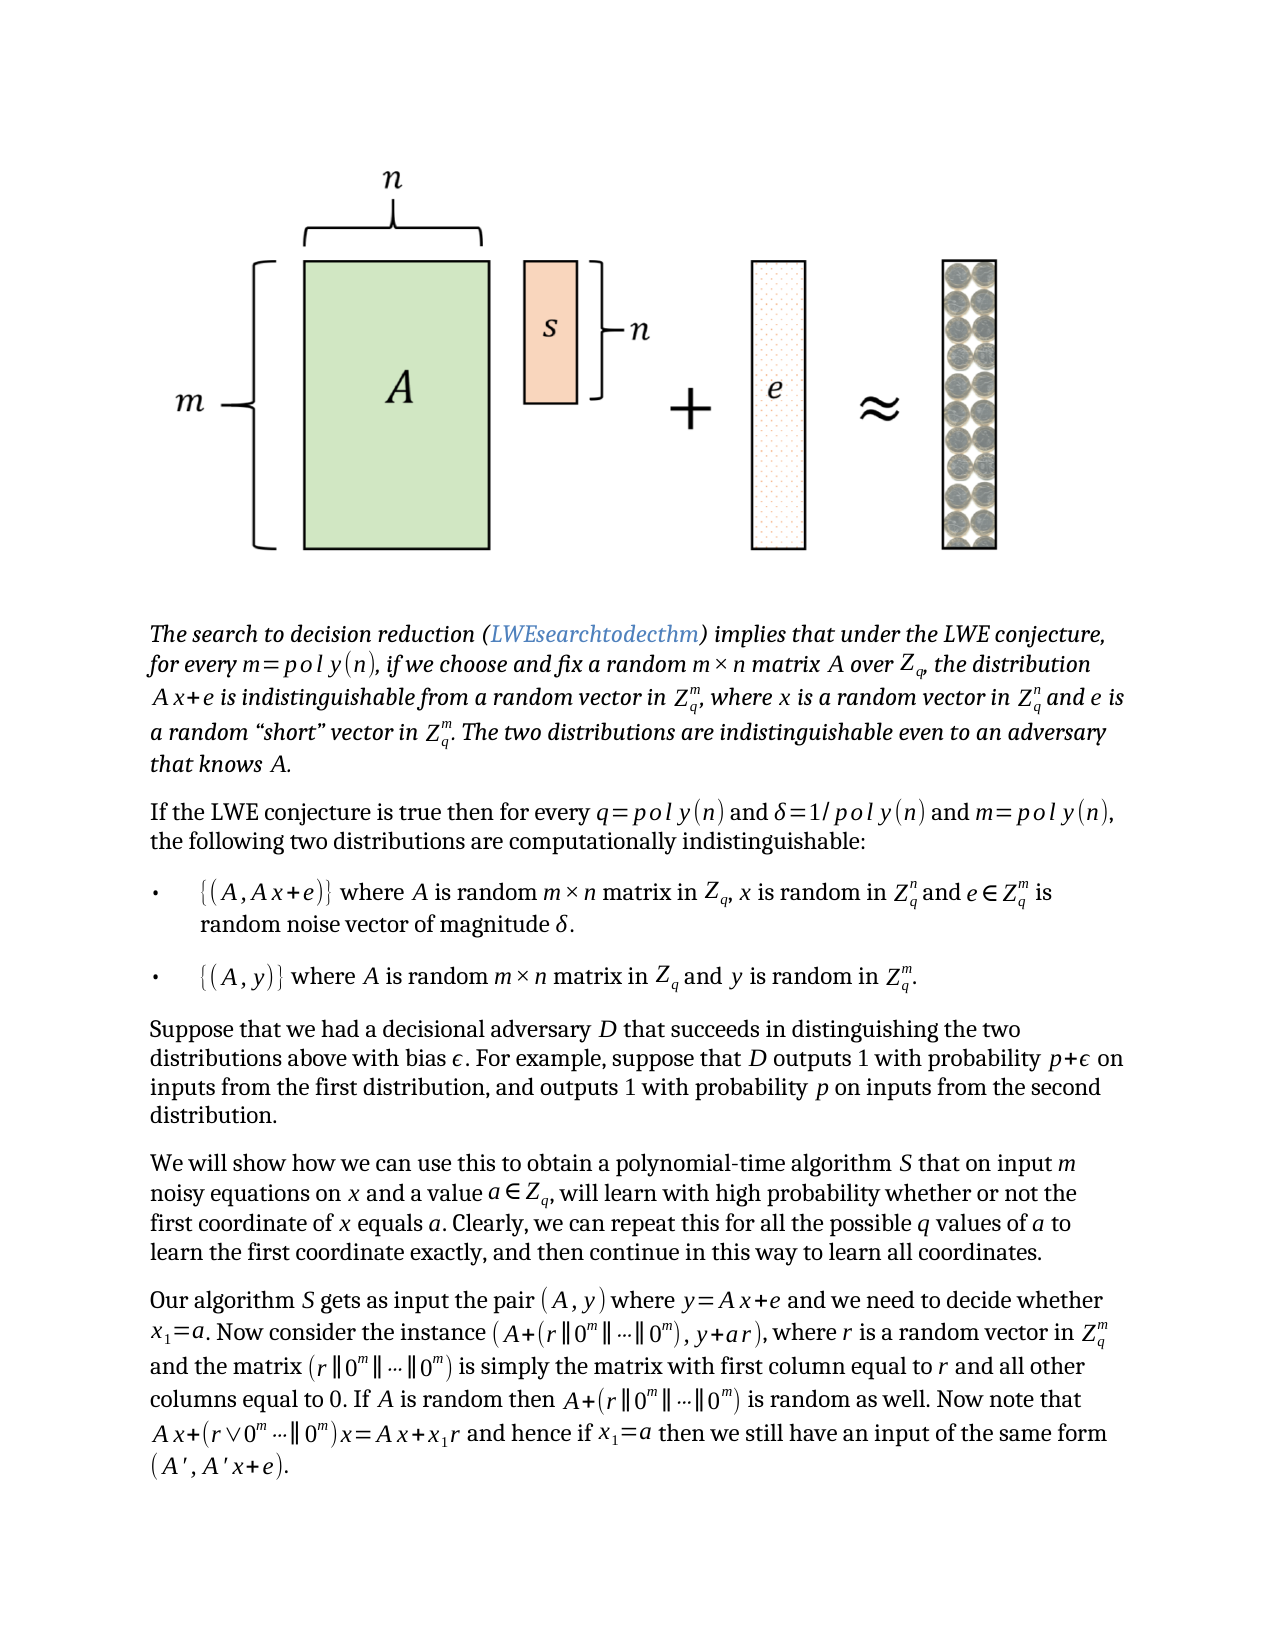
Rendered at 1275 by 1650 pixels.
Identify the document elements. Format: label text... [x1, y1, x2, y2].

list where is random matrix in , is random in and is random noise vector of magnitude . [150, 875, 1125, 938]
picture [168, 150, 1044, 599]
text Suppose that we had a decisional adversary that succeeds in distinguishing the two distributions above with bias . For example, suppose that outputs with probability on inputs from the first distribution, and outputs with probability on inputs from the second distribution. [150, 1015, 1125, 1130]
text Our algorithm gets as input the pair where and we need to decide whether . Now consider the instance , where is a random vector in and the matrix is simply the matrix with first column equal to and all other columns equal to . If is random then is random as well. Now note that and hence if then we still have an input of the same form . [150, 1285, 1125, 1481]
list where is random matrix in and is random in . [150, 959, 1125, 994]
text The search to decision reduction (LWEsearchtodecthm) implies that under the LWE conjecture, for every , if we choose and fix a random matrix over , the distribution is indistinguishable from a random vector in , where is a random vector in and is a random “short” vector in . The two distributions are indistinguishable even to an adversary that knows . [150, 620, 1125, 778]
text If the LWE conjecture is true then for every and and , the following two distributions are computationally indistinguishable: [150, 797, 1125, 856]
text We will show how we can use this to obtain a polynomial-time algorithm that on input noisy equations on and a value , will learn with high probability whether or not the first coordinate of equals . Clearly, we can repeat this for all the possible values of to learn the first coordinate exactly, and then continue in this way to learn all coordinates. [150, 1149, 1125, 1266]
